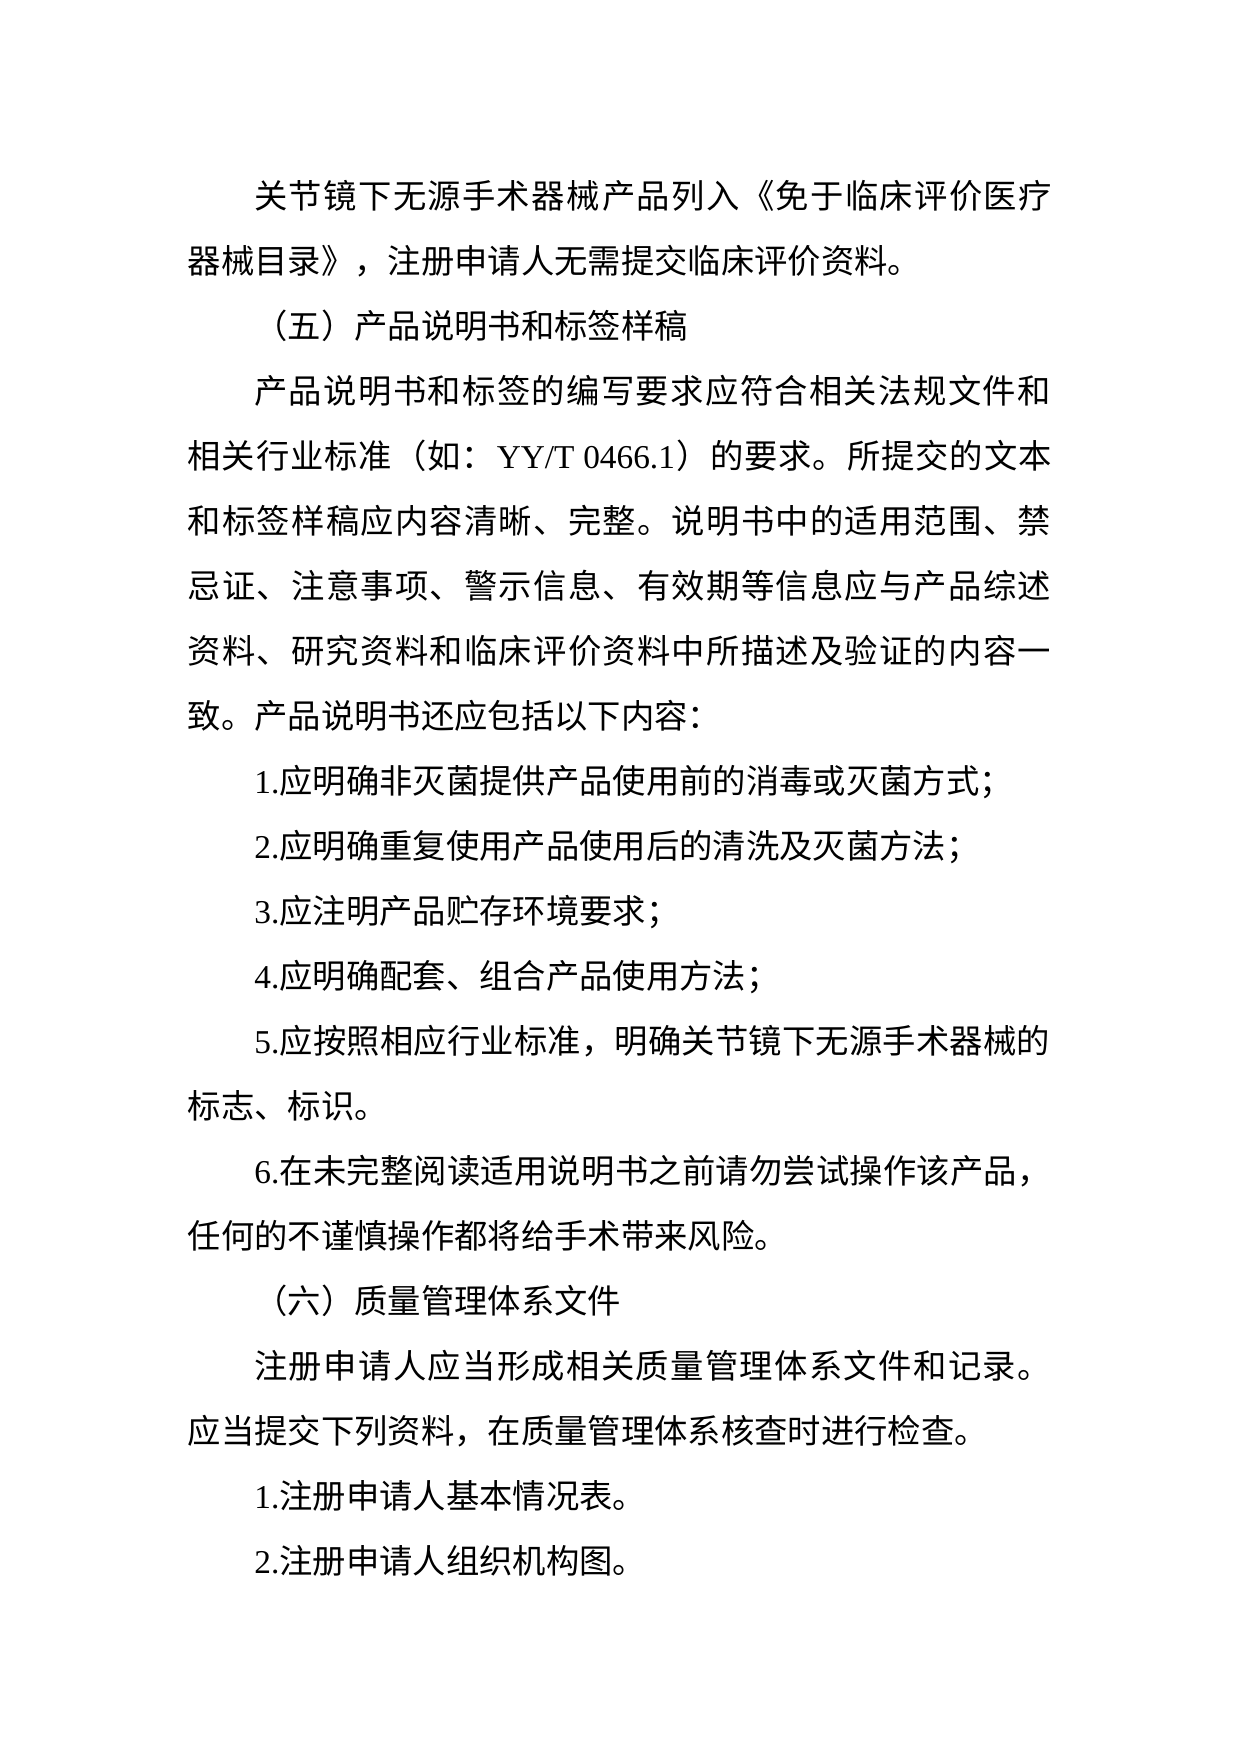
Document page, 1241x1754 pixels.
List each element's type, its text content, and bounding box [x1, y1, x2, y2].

text 关节镜下无源手术器械产品列入《免于临床评价医疗器械目录》，注册申请人无需提交临床评价资料。 [187, 162, 1053, 292]
text 5.应按照相应行业标准，明确关节镜下无源手术器械的标志、标识。 [187, 1007, 1053, 1137]
text 2.应明确重复使用产品使用后的清洗及灭菌方法； [187, 812, 1053, 877]
text 1.注册申请人基本情况表。 [187, 1462, 1053, 1527]
text （六）质量管理体系文件 [187, 1267, 1053, 1332]
text 1.应明确非灭菌提供产品使用前的消毒或灭菌方式； [187, 747, 1053, 812]
text 3.应注明产品贮存环境要求； [187, 877, 1053, 942]
text 产品说明书和标签的编写要求应符合相关法规文件和相关行业标准（如：YY/T 0466.1）的要求。所提交的文本和标签样稿应内容清晰、完整。说明书中的适用范围、禁忌证、注意事项、警示信息、有效期等信息应与产品综述资料、研究资料和临床评价资料中所描述及验证的内容一致。产品说明书还应包括以下内容： [187, 357, 1053, 747]
text 注册申请人应当形成相关质量管理体系文件和记录。应当提交下列资料，在质量管理体系核查时进行检查。 [187, 1332, 1053, 1462]
text 6.在未完整阅读适用说明书之前请勿尝试操作该产品，任何的不谨慎操作都将给手术带来风险。 [187, 1137, 1053, 1267]
text （五）产品说明书和标签样稿 [187, 292, 1053, 357]
text 2.注册申请人组织机构图。 [187, 1527, 1053, 1592]
text 4.应明确配套、组合产品使用方法； [187, 942, 1053, 1007]
